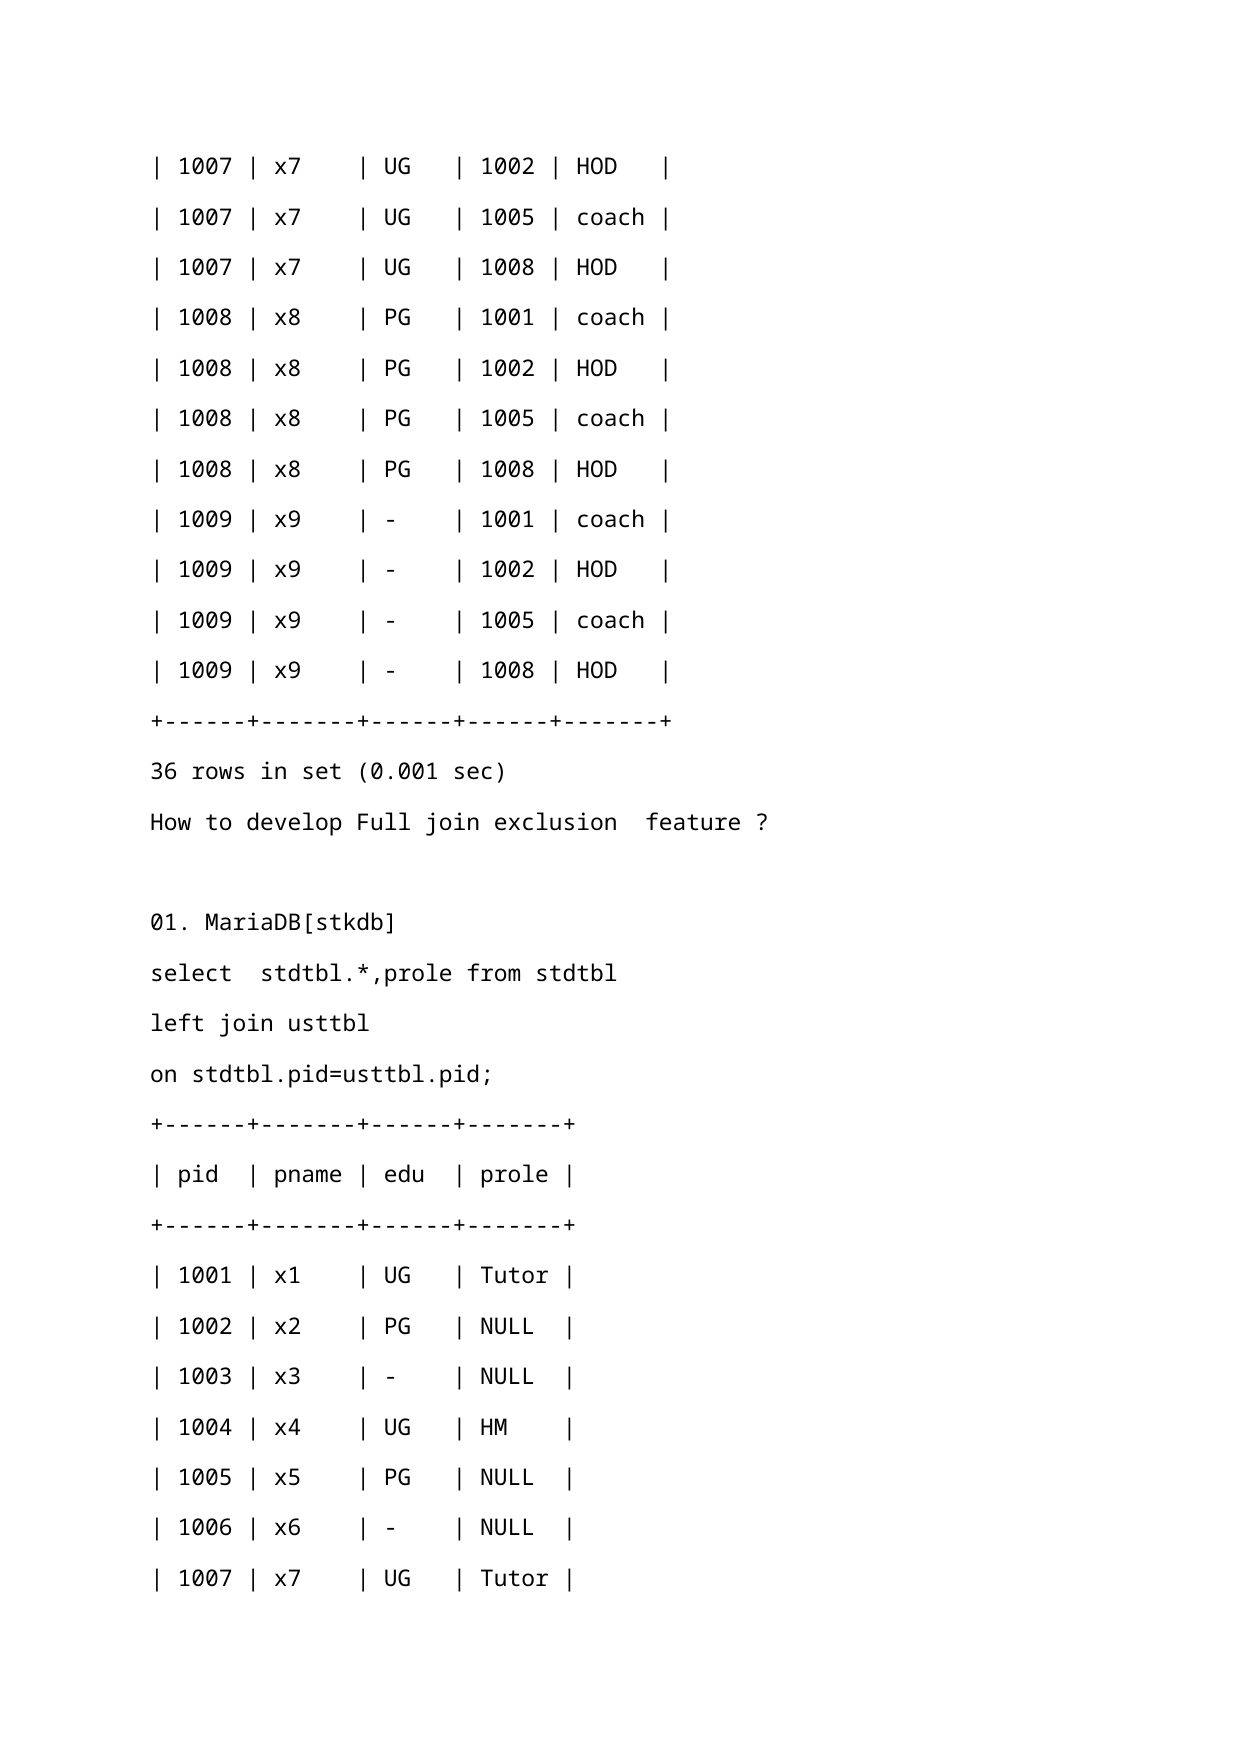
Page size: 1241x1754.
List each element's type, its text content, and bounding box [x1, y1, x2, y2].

text | 1007 | x7 | UG | Tutor | [150, 1562, 1090, 1593]
text 36 rows in set (0.001 sec) [150, 755, 1090, 786]
text How to develop Full join exclusion feature ? [150, 805, 1090, 837]
text | 1006 | x6 | - | NULL | [150, 1511, 1090, 1542]
text | 1009 | x9 | - | 1008 | HOD | [150, 654, 1090, 685]
text | 1001 | x1 | UG | Tutor | [150, 1259, 1090, 1290]
text | 1007 | x7 | UG | 1002 | HOD | [150, 150, 1090, 181]
text +------+-------+------+-------+ [150, 1209, 1090, 1240]
text | 1002 | x2 | PG | NULL | [150, 1309, 1090, 1341]
text 01. MariaDB[stkdb] [150, 906, 1090, 937]
text | 1007 | x7 | UG | 1008 | HOD | [150, 251, 1090, 282]
text +------+-------+------+------+-------+ [150, 704, 1090, 736]
text | 1007 | x7 | UG | 1005 | coach | [150, 200, 1090, 232]
text | 1008 | x8 | PG | 1008 | HOD | [150, 452, 1090, 484]
text | 1009 | x9 | - | 1002 | HOD | [150, 553, 1090, 584]
text on stdtbl.pid=usttbl.pid; [150, 1057, 1090, 1089]
text select stdtbl.*,prole from stdtbl [150, 957, 1090, 988]
text | 1003 | x3 | - | NULL | [150, 1360, 1090, 1391]
text | pid | pname | edu | prole | [150, 1158, 1090, 1189]
text | 1008 | x8 | PG | 1001 | coach | [150, 301, 1090, 332]
text | 1004 | x4 | UG | HM | [150, 1410, 1090, 1442]
text | 1009 | x9 | - | 1001 | coach | [150, 503, 1090, 534]
text | 1009 | x9 | - | 1005 | coach | [150, 604, 1090, 635]
text +------+-------+------+-------+ [150, 1108, 1090, 1139]
text | 1005 | x5 | PG | NULL | [150, 1461, 1090, 1492]
text | 1008 | x8 | PG | 1002 | HOD | [150, 352, 1090, 383]
text | 1008 | x8 | PG | 1005 | coach | [150, 402, 1090, 433]
text left join usttbl [150, 1007, 1090, 1038]
